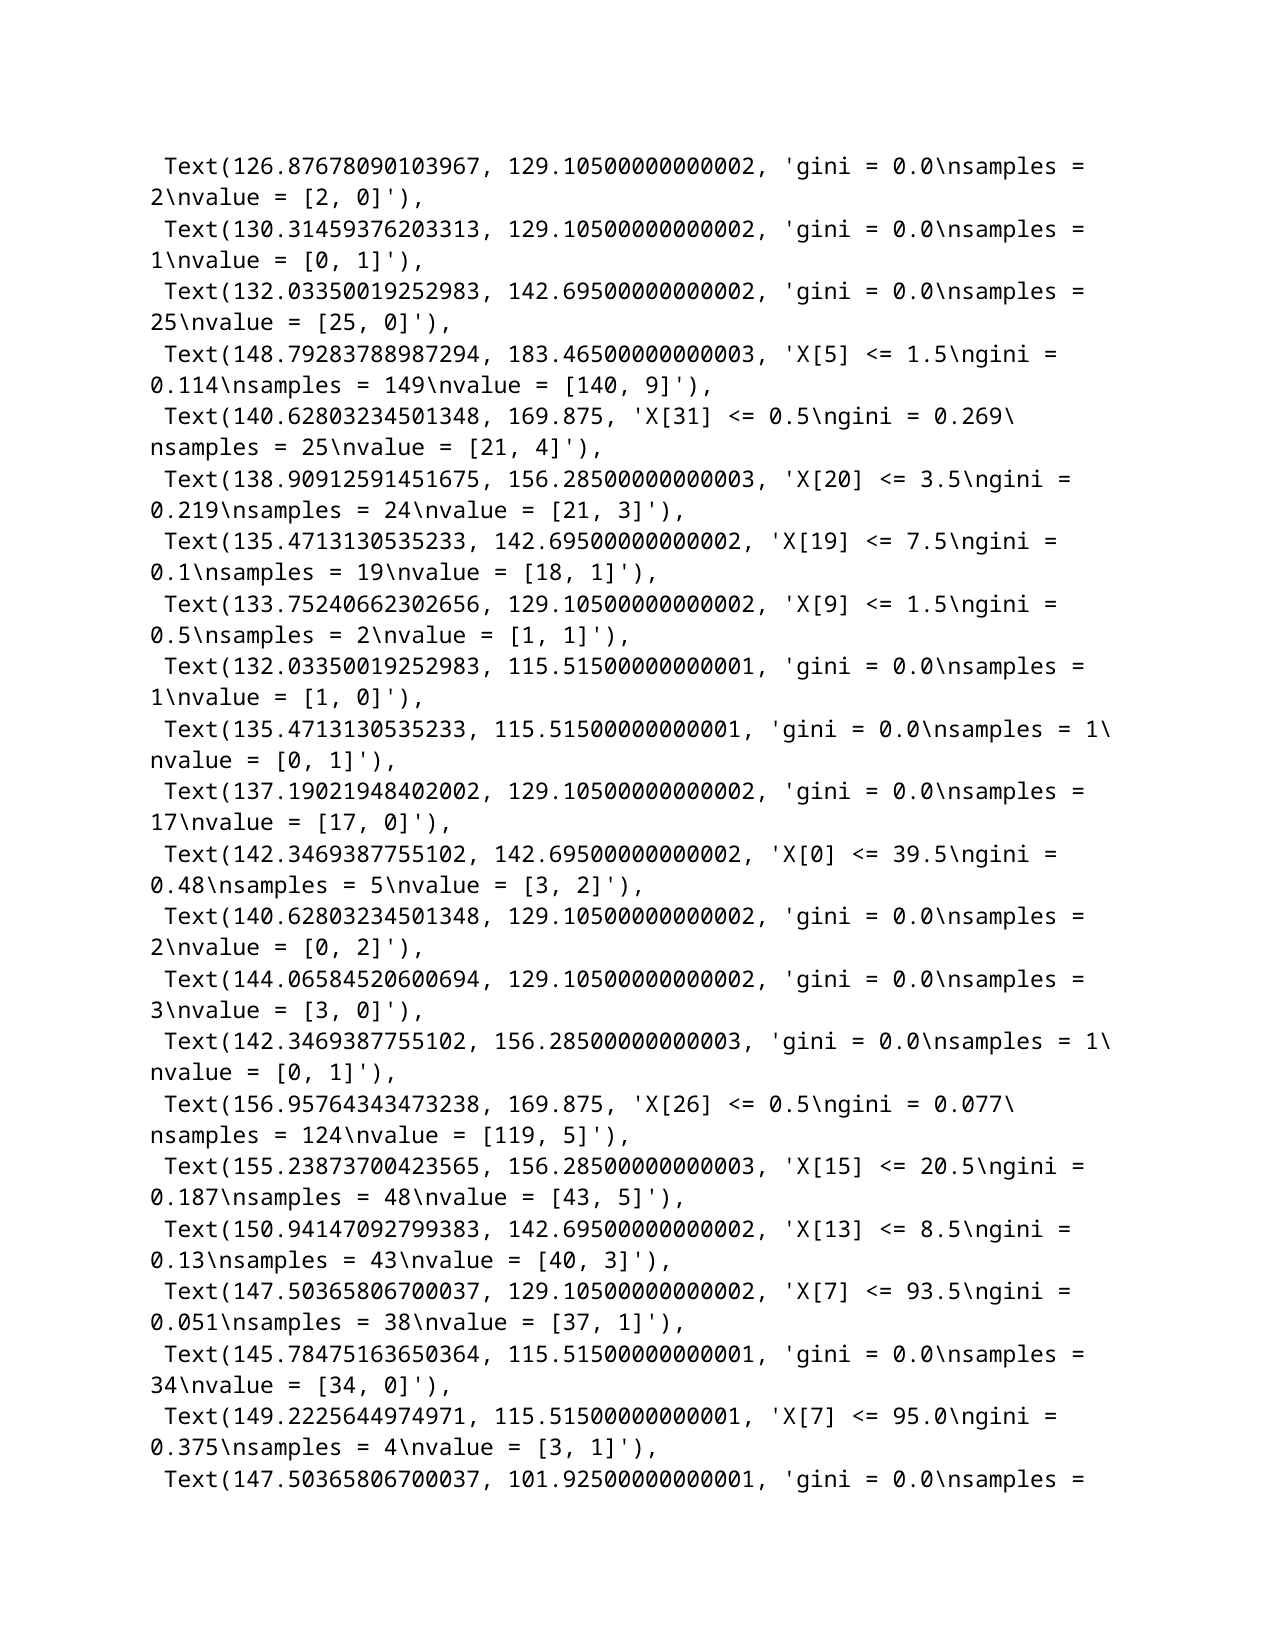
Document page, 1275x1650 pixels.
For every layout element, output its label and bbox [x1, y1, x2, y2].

text [150, 150, 1125, 1494]
